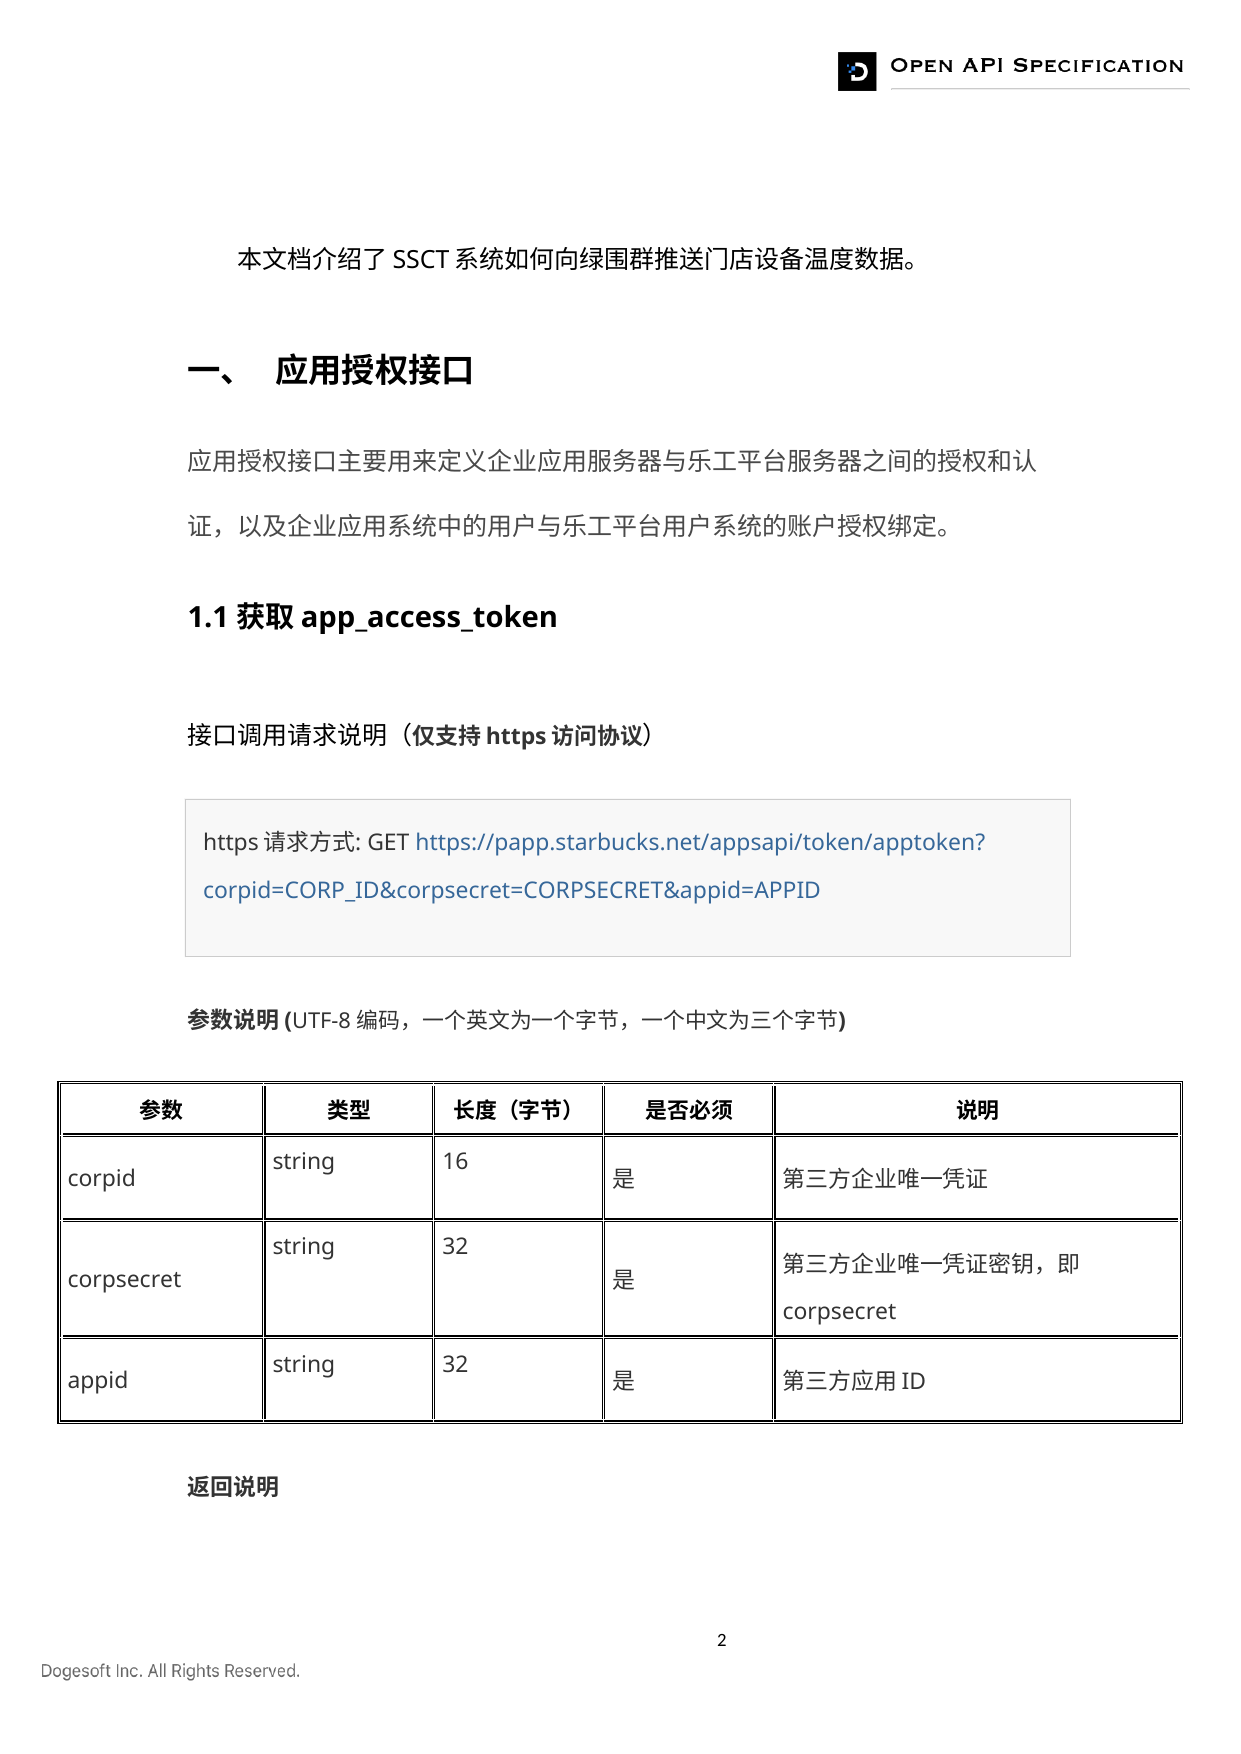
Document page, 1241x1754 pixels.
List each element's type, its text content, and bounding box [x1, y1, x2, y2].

table_cell corpid [61, 1133, 262, 1218]
table_cell string [264, 1339, 434, 1420]
table_cell 第三方企业唯一凭证密钥，即corpsecret [776, 1218, 1180, 1335]
picture [838, 52, 1190, 91]
text https请求方式: GET https://papp.starbucks.net/appsapi/token/apptoken?corpid=CORP_ID&corpsecret=CORPSECRET&appid=APPID [186, 800, 1070, 956]
table_cell 32 [434, 1339, 604, 1420]
table_cell string [266, 1222, 432, 1335]
table_header 类型 [264, 1084, 434, 1133]
table_header 说明 [774, 1084, 1180, 1133]
table_cell 16 [435, 1137, 602, 1218]
table_cell 是 [605, 1222, 772, 1335]
text 应用授权接口主要用来定义企业应用服务器与乐工平台服务器之间的授权和认证，以及企业应用系统中的用户与乐工平台用户系统的账户授权绑定。 [187, 427, 1053, 557]
table_cell appid [61, 1335, 264, 1420]
text 接口调用请求说明（仅支持https访问协议） [187, 701, 1053, 766]
subtitle 1.1 获取app_access_token [187, 582, 1053, 647]
subtitle 应用授权接口 [187, 335, 1053, 400]
table_cell 是 [605, 1137, 772, 1218]
text 参数说明 (UTF-8 编码，一个英文为一个字节，一个中文为三个字节) [187, 987, 1037, 1052]
table_cell 第三方企业唯一凭证 [776, 1133, 1180, 1218]
table_cell 32 [435, 1222, 602, 1335]
text 返回说明 [187, 1453, 1037, 1518]
table_header 长度（字节） [434, 1084, 604, 1133]
table_cell 是 [604, 1335, 774, 1420]
table_header 参数 [59, 1082, 264, 1133]
table_cell string [266, 1137, 432, 1218]
text 本文档介绍了SSCT系统如何向绿围群推送门店设备温度数据。 [187, 225, 1053, 290]
table_cell 第三方应用ID [774, 1335, 1180, 1420]
picture [40, 1663, 301, 1681]
table_header 是否必须 [604, 1082, 774, 1133]
table_cell corpsecret [61, 1218, 262, 1335]
